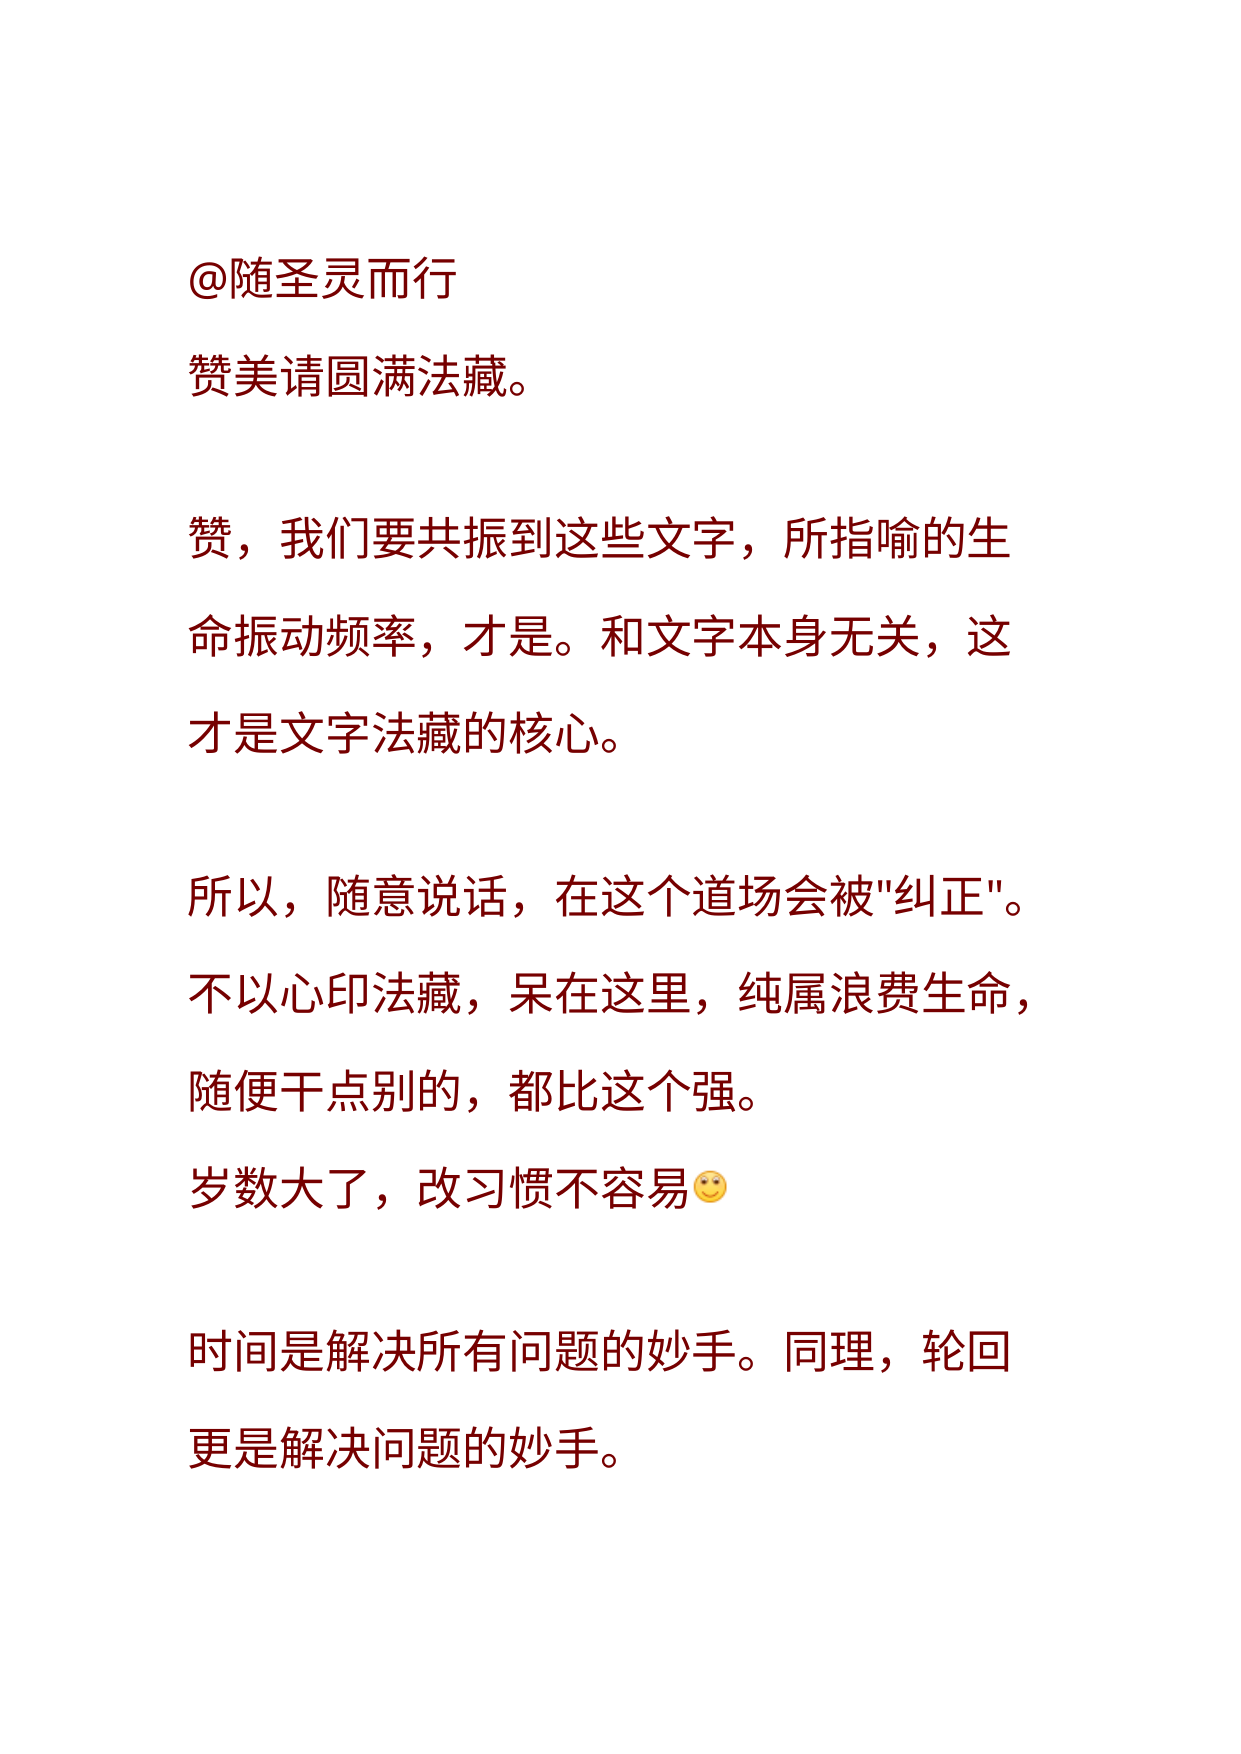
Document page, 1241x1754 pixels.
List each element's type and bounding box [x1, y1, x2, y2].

picture [691, 1168, 730, 1206]
text [187, 162, 1053, 1494]
